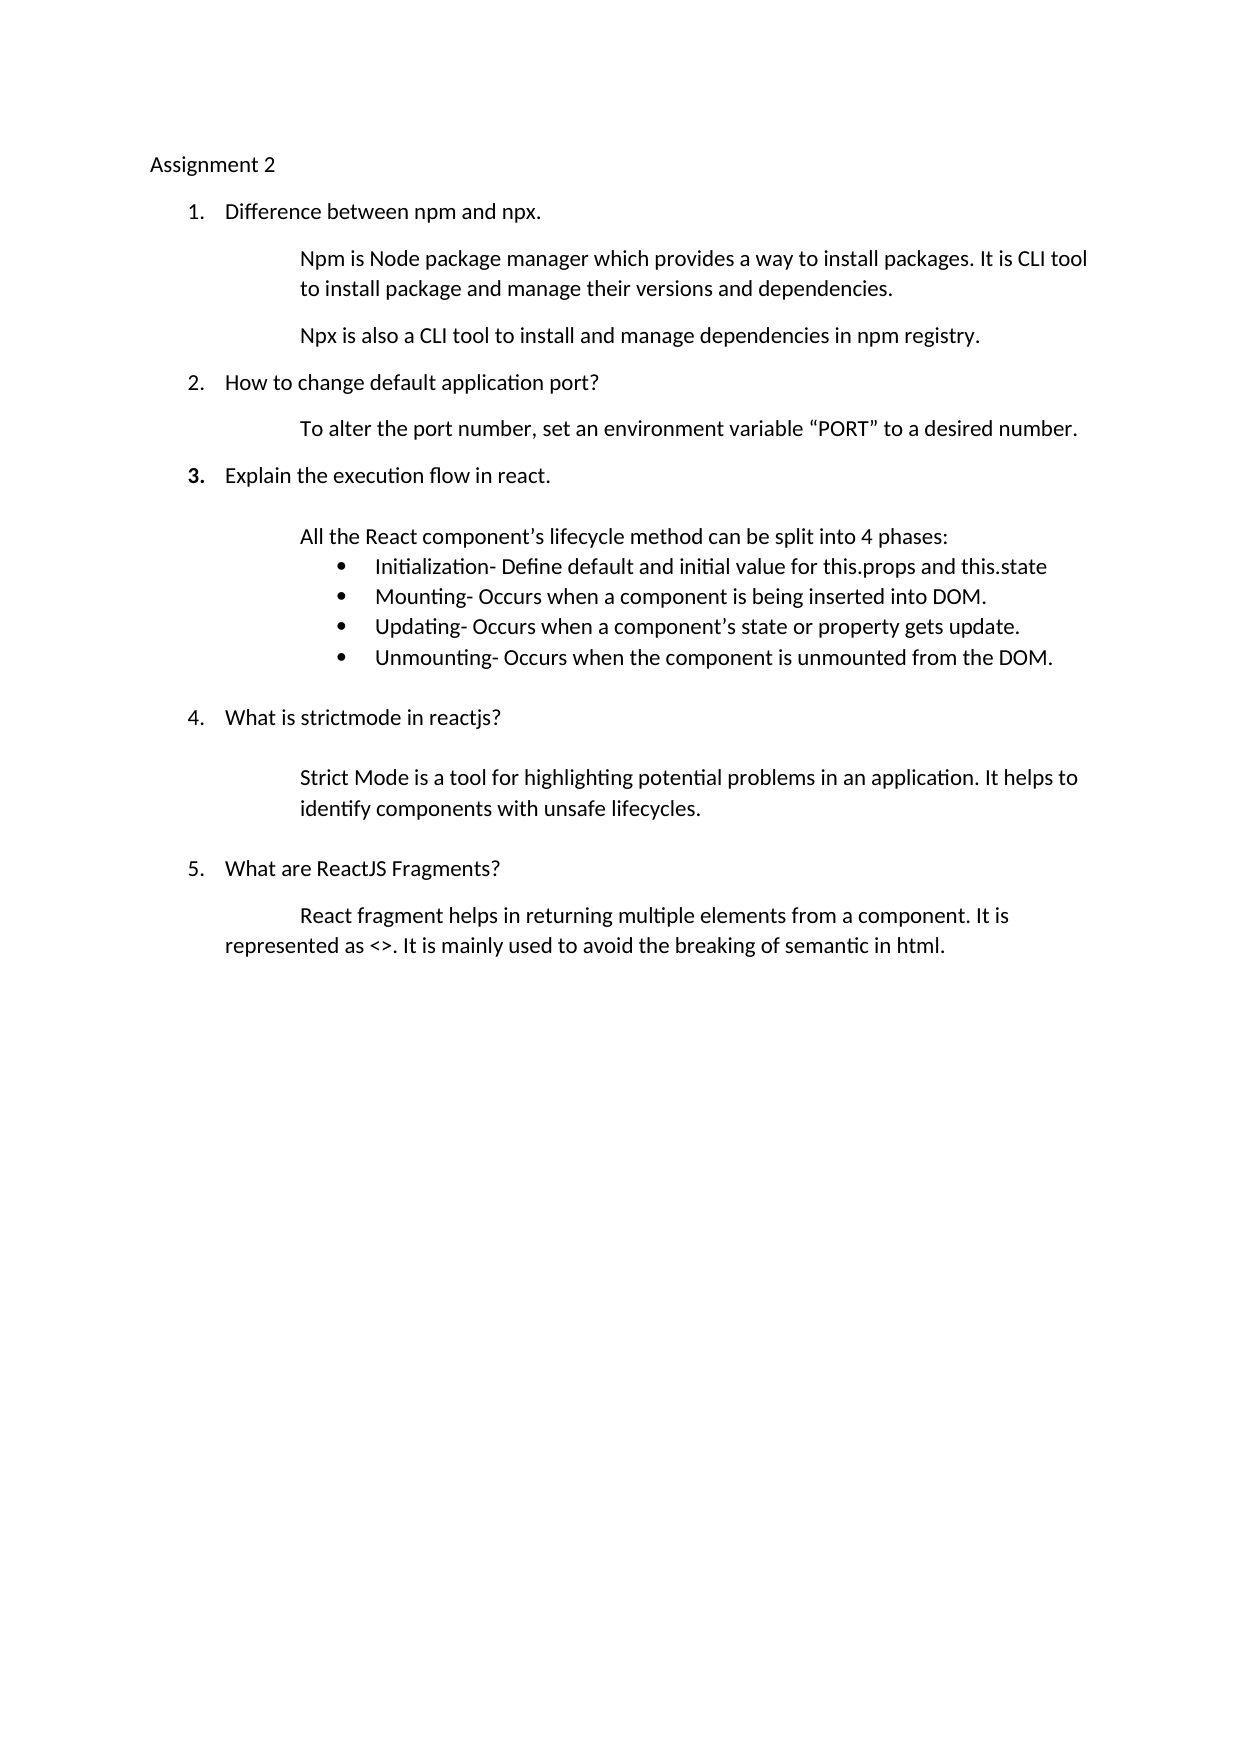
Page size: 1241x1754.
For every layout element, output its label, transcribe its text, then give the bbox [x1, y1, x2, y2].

list Difference between npm and npx. [187, 197, 1090, 225]
text Npx is also a CLI tool to install and manage dependencies in npm registry. [300, 321, 1090, 349]
list What is strictmode in reactjs? [187, 703, 1090, 731]
list All the React component’s lifecycle method can be split into 4 phases: [300, 522, 1090, 550]
text Assignment 2 [150, 150, 1090, 178]
list What are ReactJS Fragments? [187, 854, 1090, 882]
list Explain the execution flow in react. [187, 461, 1090, 489]
list Unmounting- Occurs when the component is unmounted from the DOM. [337, 643, 1090, 671]
list Updating- Occurs when a component’s state or property gets update. [337, 612, 1090, 641]
list Mounting- Occurs when a component is being inserted into DOM. [337, 582, 1090, 610]
text To alter the port number, set an environment variable “PORT” to a desired number. [300, 414, 1090, 443]
text Npm is Node package manager which provides a way to install packages. It is CLI tool to install package and manage their versions and dependencies. [300, 244, 1090, 302]
list How to change default application port? [187, 368, 1090, 396]
list Strict Mode is a tool for highlighting potential problems in an application. It helps to identify components with unsafe lifecycles. [300, 763, 1090, 822]
text React fragment helps in returning multiple elements from a component. It is represented as <>. It is mainly used to avoid the breaking of semantic in html. [225, 901, 1090, 959]
list Initialization- Define default and initial value for this.props and this.state [337, 552, 1090, 580]
